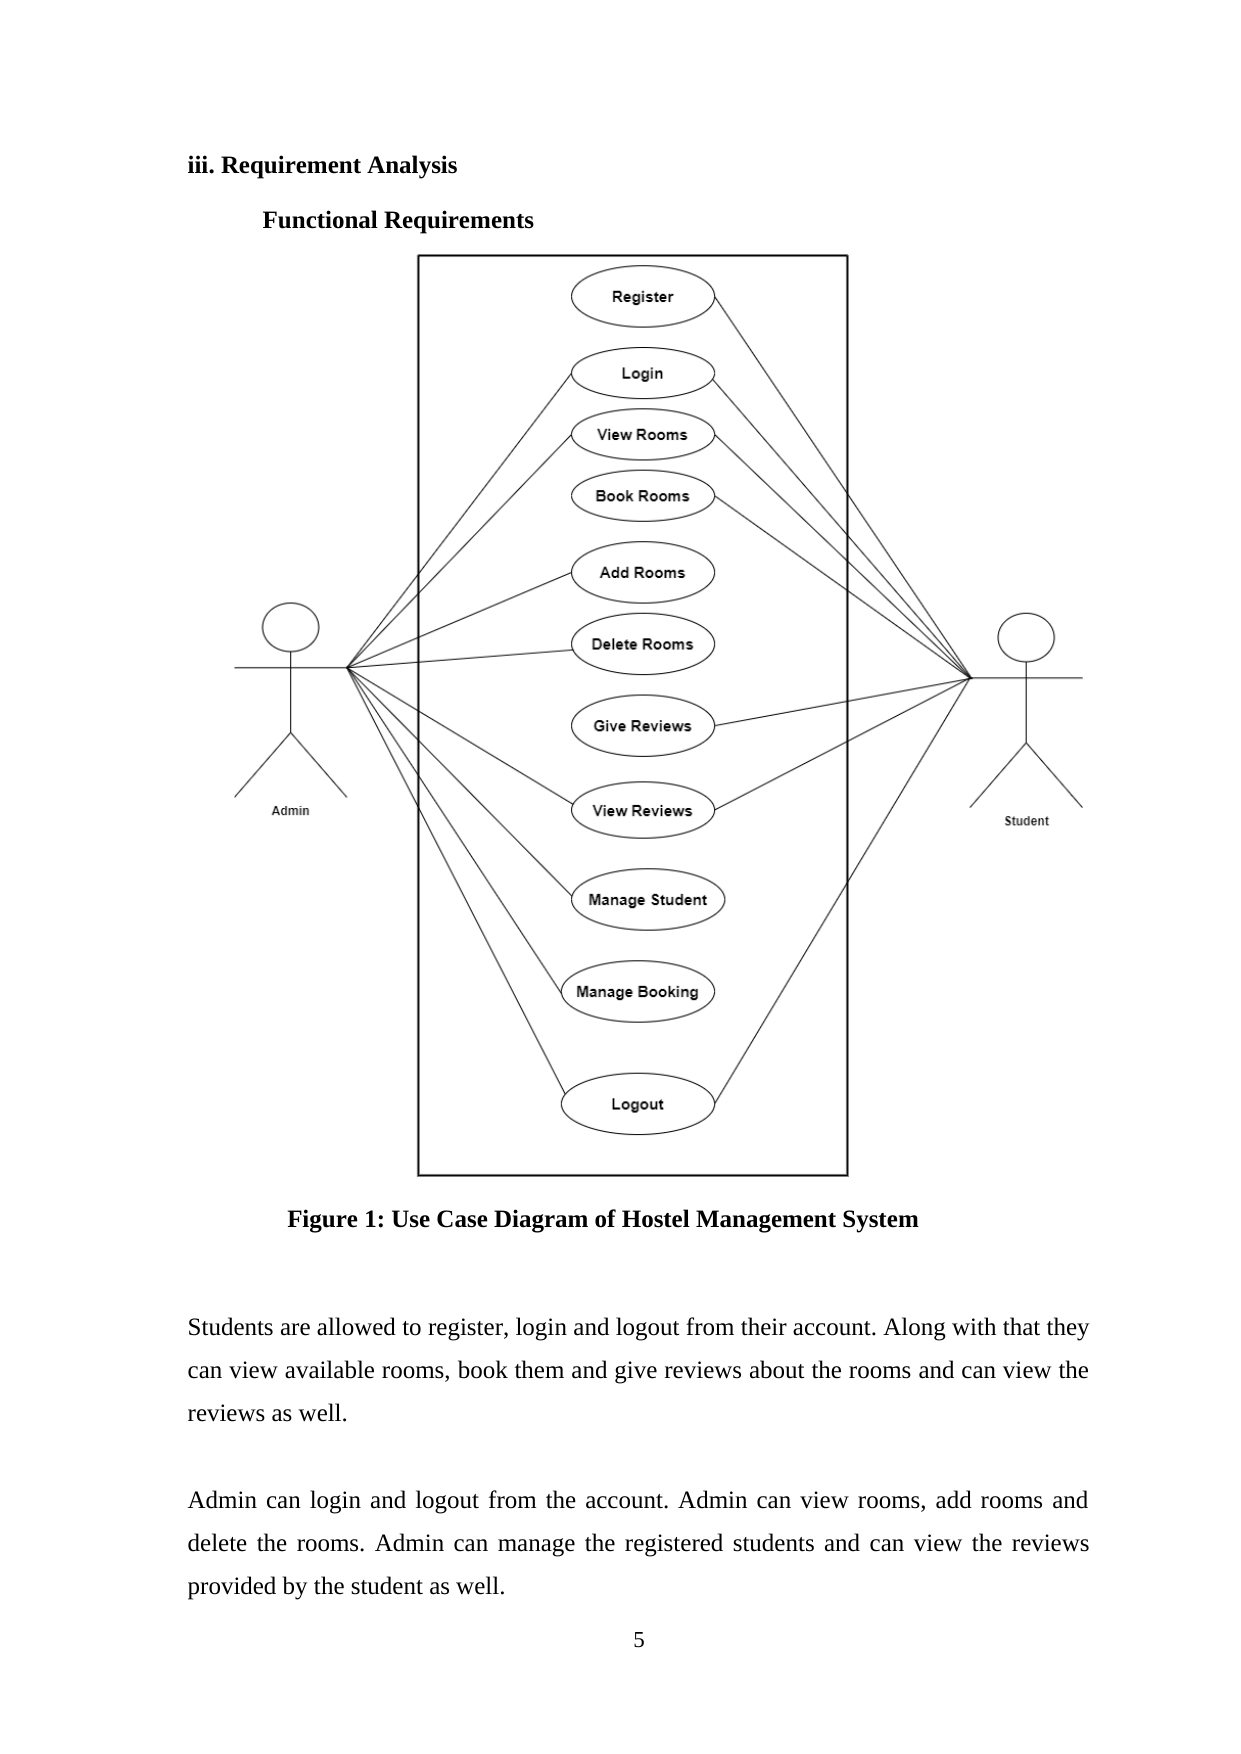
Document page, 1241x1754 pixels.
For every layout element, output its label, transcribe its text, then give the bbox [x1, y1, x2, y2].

picture [234, 254, 1088, 1177]
text Students are allowed to register, login and logout from their account. Along with that they can view available rooms, book them and give reviews about the rooms and can view the reviews as well. [187, 1312, 1090, 1427]
text Admin can login and logout from the account. Admin can view rooms, add rooms and delete the rooms. Admin can manage the registered students and can view the reviews provided by the student as well. [187, 1485, 1090, 1600]
text Functional Requirements [187, 205, 1090, 234]
subtitle iii. Requirement Analysis [187, 150, 1090, 179]
